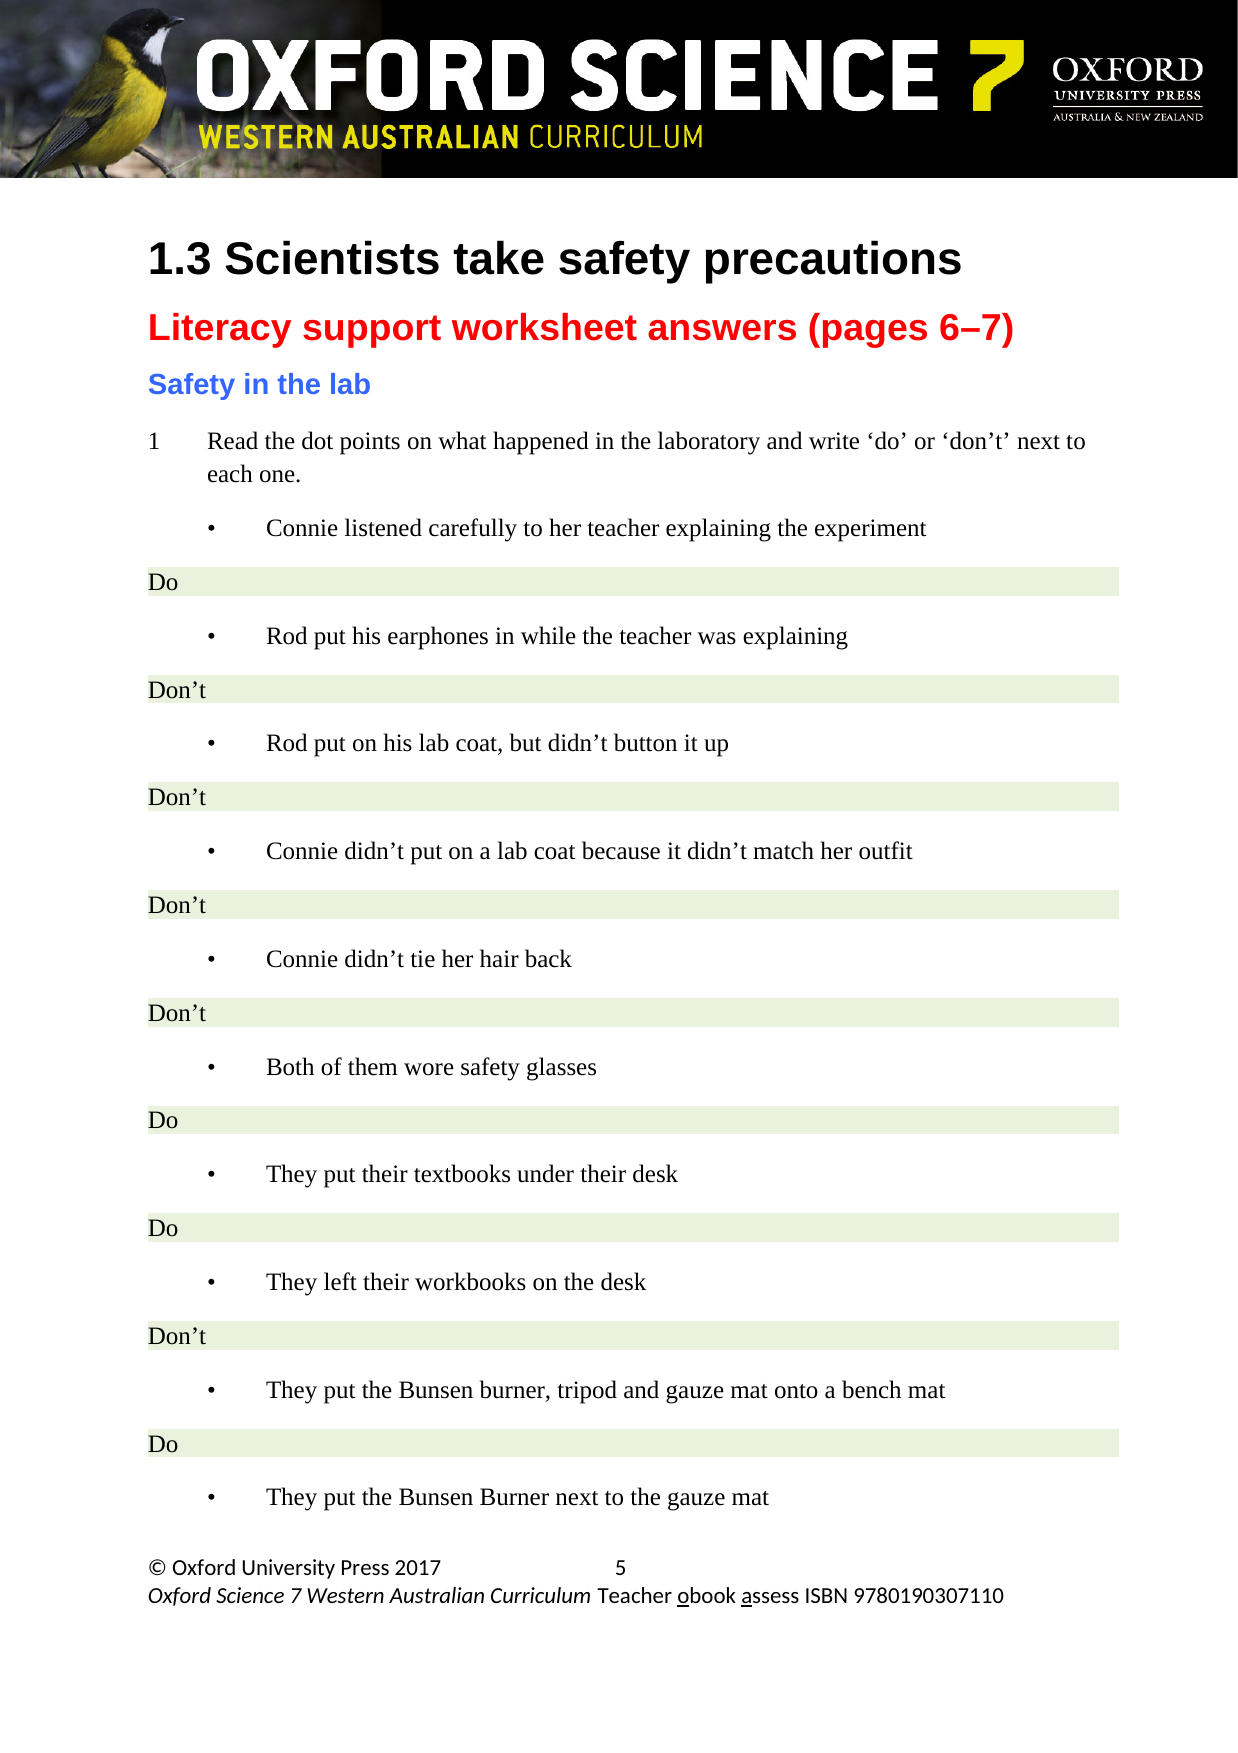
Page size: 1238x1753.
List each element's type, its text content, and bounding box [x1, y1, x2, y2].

picture [0, 0, 1238, 178]
list • Rod put his earphones in while the teacher was explaining [207, 621, 1119, 649]
text Don’t [148, 675, 1119, 703]
list • Connie didn’t put on a lab coat because it didn’t match her outfit [207, 836, 1119, 865]
list • Connie listened carefully to her teacher explaining the experiment [207, 513, 1119, 542]
text Safety in the lab [148, 367, 1119, 400]
text Do [148, 1429, 1119, 1457]
text Don’t [148, 1321, 1119, 1350]
text Literacy support worksheet answers (pages 6–7) [148, 305, 1119, 348]
list • They put the Bunsen Burner next to the gauze mat [207, 1482, 1119, 1511]
list • Connie didn’t tie her hair back [207, 944, 1119, 973]
list • They left their workbooks on the desk [207, 1267, 1119, 1296]
list • They put their textbooks under their desk [207, 1159, 1119, 1188]
list • Both of them wore safety glasses [207, 1052, 1119, 1080]
list 1 Read the dot points on what happened in the laboratory and write ‘do’ or ‘don’t’ next to each one. [148, 426, 1119, 488]
text Do [148, 1106, 1119, 1134]
list • Rod put on his lab coat, but didn’t button it up [207, 728, 1119, 757]
text Do [148, 1213, 1119, 1242]
list • They put the Bunsen burner, tripod and gauze mat onto a bench mat [207, 1375, 1119, 1403]
text Don’t [148, 782, 1119, 811]
text Don’t [148, 998, 1119, 1027]
text 1.3 Scientists take safety precautions [148, 232, 1119, 284]
text Don’t [148, 890, 1119, 919]
text Do [148, 567, 1119, 596]
